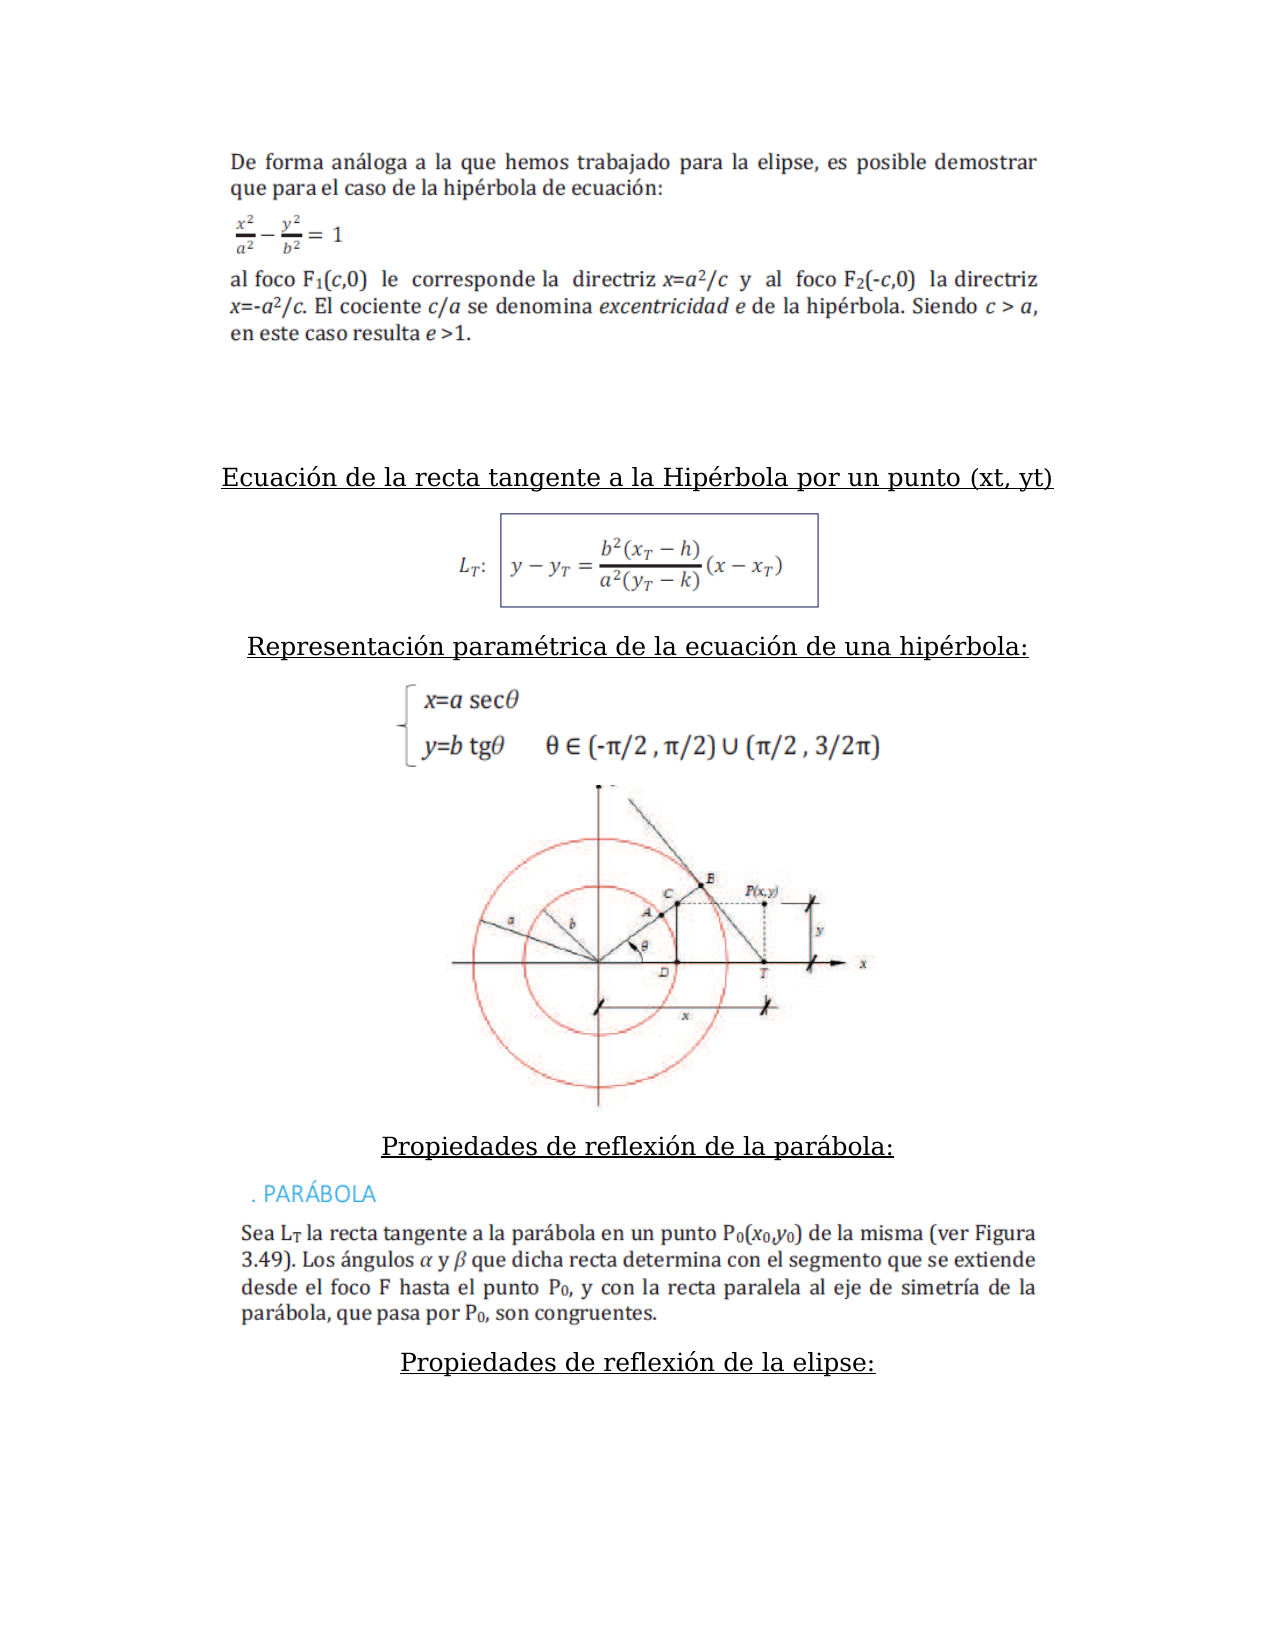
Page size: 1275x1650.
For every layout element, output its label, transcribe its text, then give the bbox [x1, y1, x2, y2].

picture [388, 679, 887, 767]
picture [233, 1179, 1042, 1328]
text Propiedades de reflexión de la elipse: [177, 1346, 1098, 1376]
picture [229, 147, 1046, 345]
text Representación paramétrica de la ecuación de una hipérbola: [177, 631, 1098, 661]
picture [394, 785, 881, 1112]
picture [453, 510, 822, 612]
text Ecuación de la recta tangente a la Hipérbola por un punto (xt, yt) [177, 461, 1098, 491]
text Propiedades de reflexión de la parábola: [177, 1130, 1098, 1160]
